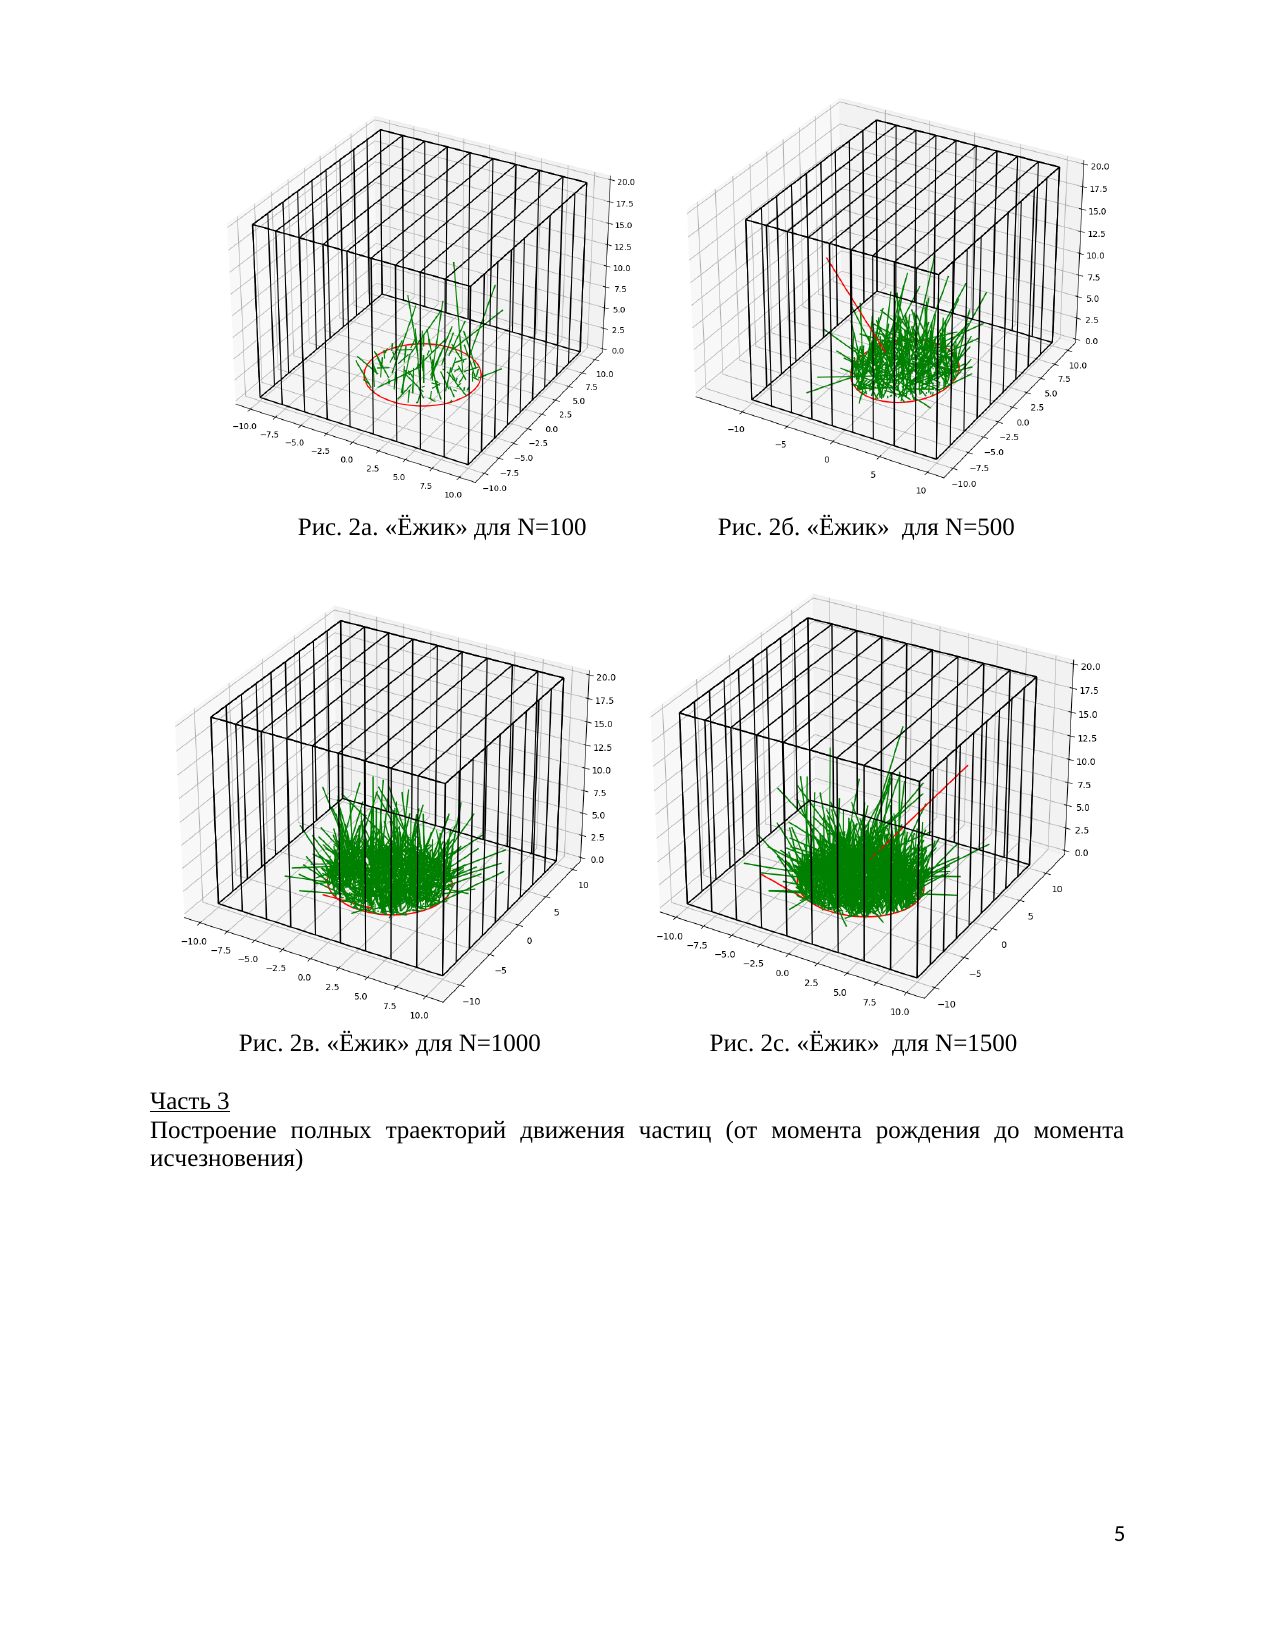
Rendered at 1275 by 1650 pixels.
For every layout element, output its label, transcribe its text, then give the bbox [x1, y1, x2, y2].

text Рис. 2в. «Ёжик» для N=1000 Рис. 2с. «Ёжик» для N=1500 [150, 1028, 1125, 1057]
picture [194, 88, 659, 512]
picture [157, 569, 1118, 1029]
text Часть 3 [150, 1086, 1125, 1115]
text Построение полных траекторий движения частиц (от момента рождения до момента исчезновения) [150, 1115, 1125, 1172]
text Рис. 2а. «Ёжик» для N=100 Рис. 2б. «Ёжик» для N=500 [150, 512, 1125, 540]
picture [664, 89, 1125, 512]
